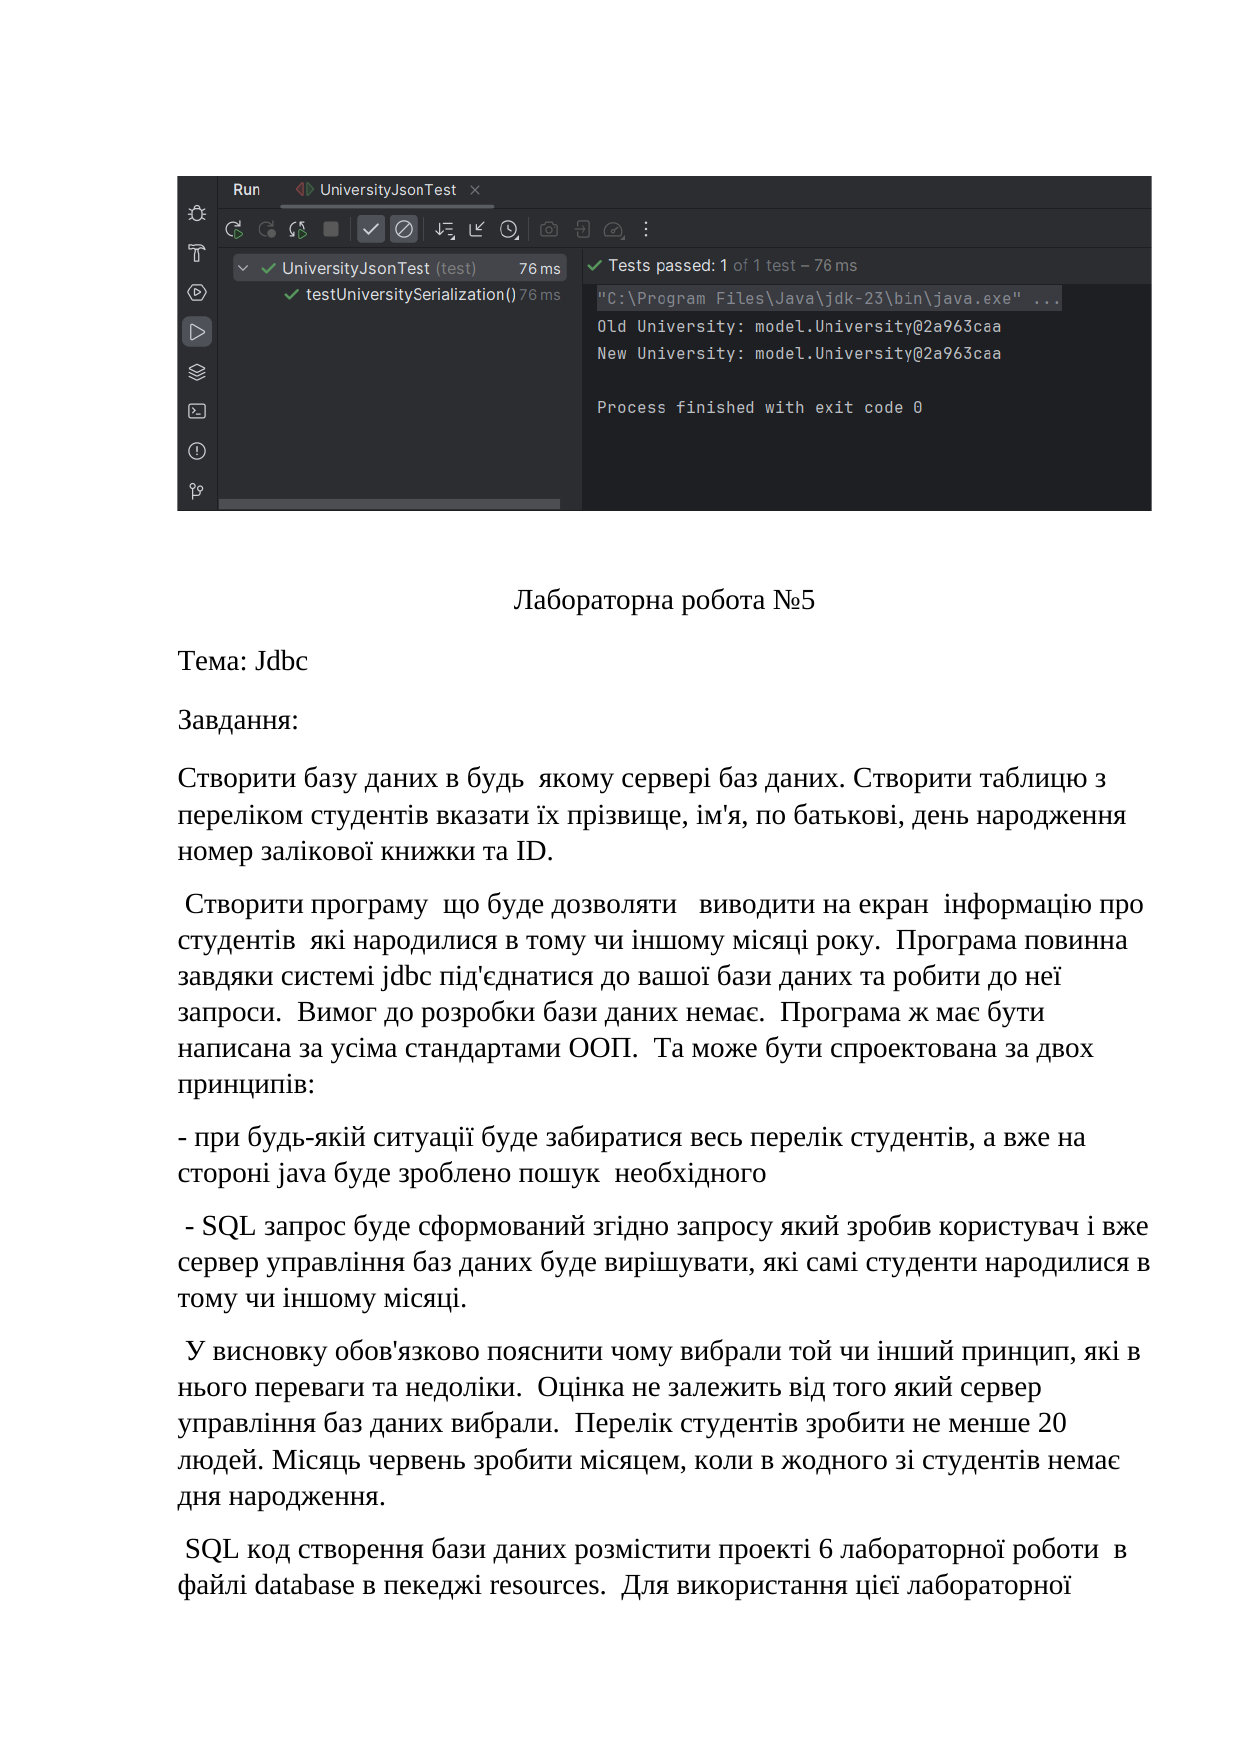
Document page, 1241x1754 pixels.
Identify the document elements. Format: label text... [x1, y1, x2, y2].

text Створити програму що буде дозволяти виводити на екран інформацію про студентів які народилися в тому чи іншому місяці року. Програма повинна завдяки системі jdbc під'єднатися до вашої бази даних та робити до неї запроси. Вимог до розробки бази даних немає. Програма ж має бути написана за усіма стандартами ООП. Та може бути спроектована за двох принципів: [177, 886, 1152, 1100]
text Лабораторна робота №5 [177, 582, 1152, 616]
picture [177, 176, 1152, 511]
text Створити базу даних в будь якому сервері баз даних. Створити таблицю з переліком студентів вказати їх прізвище, ім'я, по батькові, день народження номер залікової книжки та ID. [177, 761, 1152, 866]
text - при будь-якій ситуації буде забиратися весь перелік студентів, а вже на стороні java буде зроблено пошук необхідного [177, 1119, 1152, 1189]
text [177, 1531, 1152, 1600]
text Тема: Jdbc [177, 643, 1152, 677]
text Завдання: [177, 702, 1152, 736]
text - SQL запрос буде сформований згідно запросу який зробив користувач і вже сервер управління баз даних буде вирішувати, які самі студенти народилися в тому чи іншому місяці. [177, 1208, 1152, 1314]
text У висновку обов'язково пояснити чому вибрали той чи інший принцип, які в нього переваги та недоліки. Оцінка не залежить від того який сервер управління баз даних вибрали. Перелік студентів зробити не менше 20 людей. Місяць червень зробити місяцем, коли в жодного зі студентів немає дня народження. [177, 1333, 1152, 1511]
